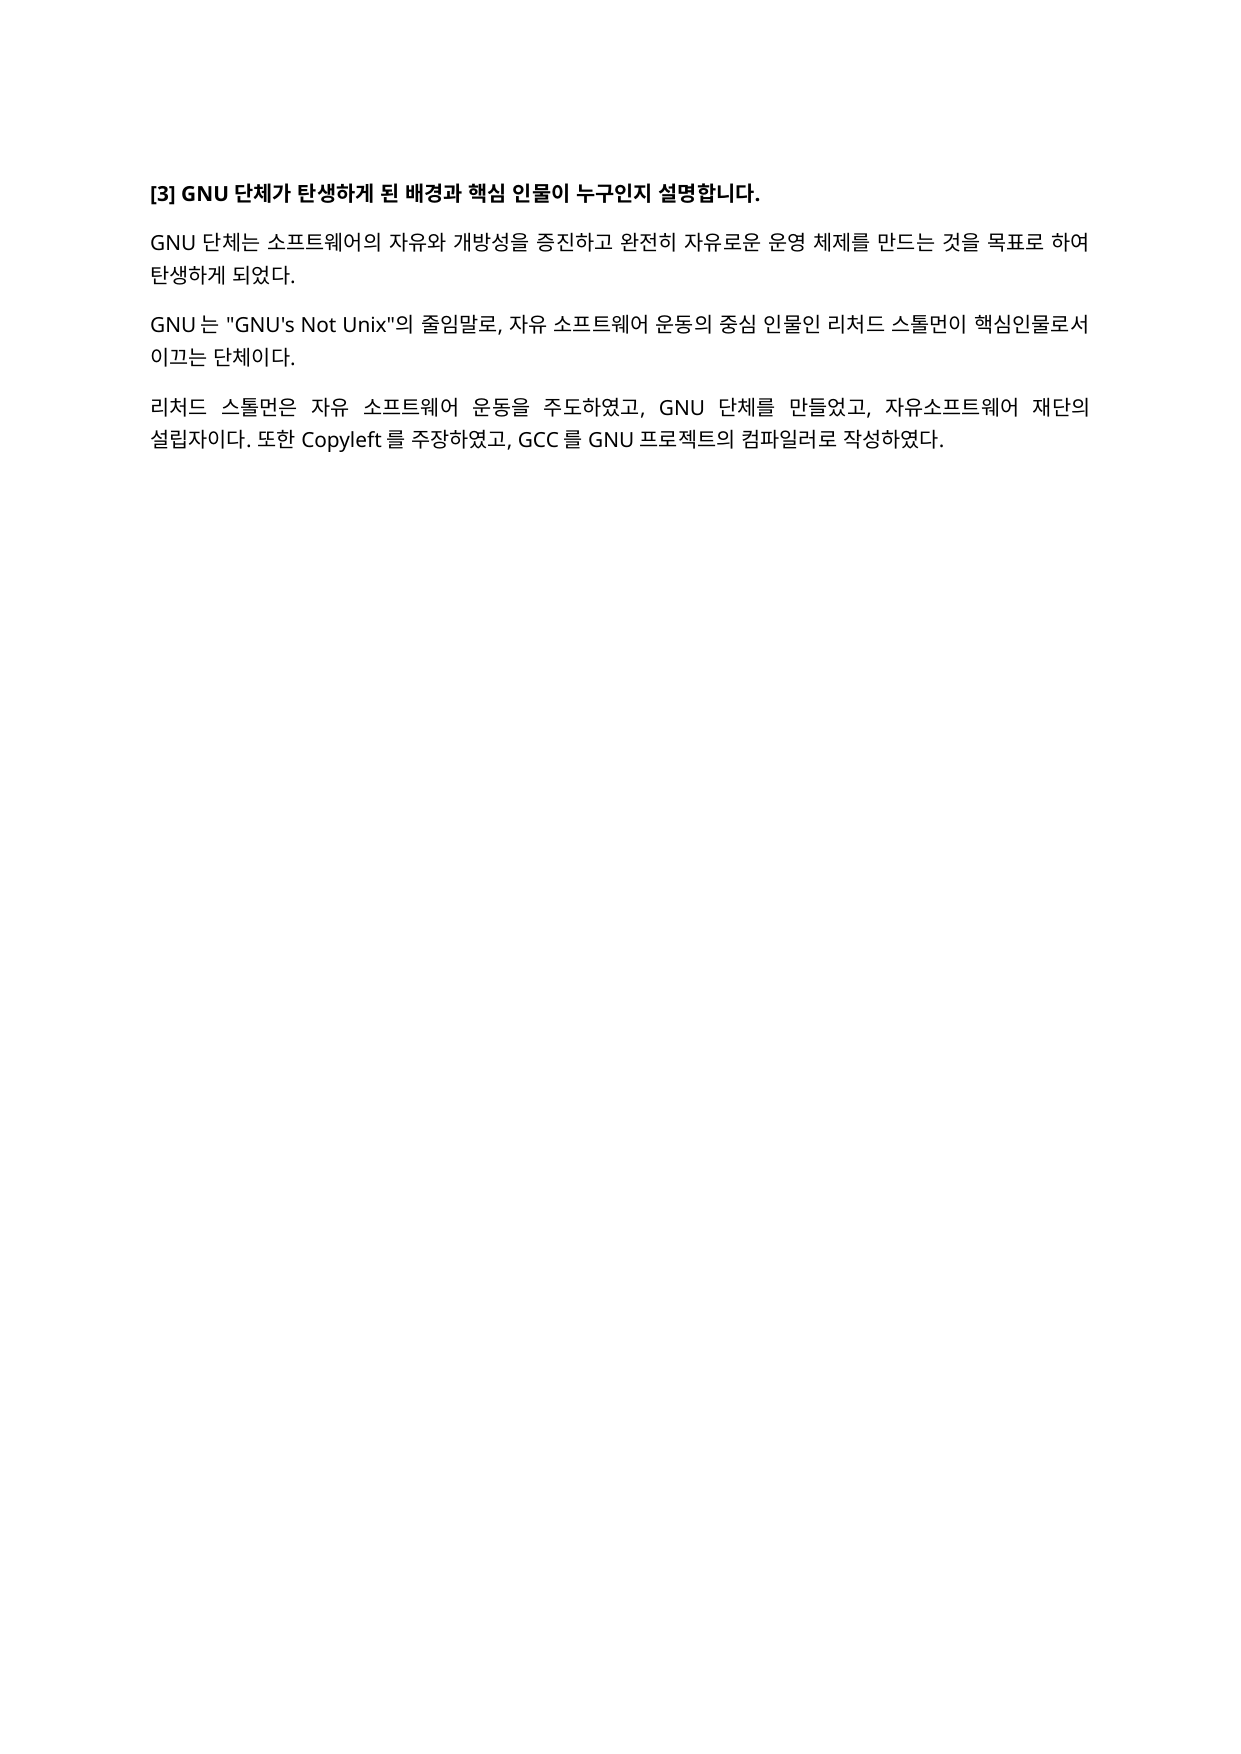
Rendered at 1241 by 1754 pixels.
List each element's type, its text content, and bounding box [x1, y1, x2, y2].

text GNU 단체는 소프트웨어의 자유와 개방성을 증진하고 완전히 자유로운 운영 체제를 만드는 것을 목표로 하여 탄생하게 되었다. [150, 227, 1090, 289]
text 리처드 스톨먼은 자유 소프트웨어 운동을 주도하였고, GNU 단체를 만들었고, 자유소프트웨어 재단의 설립자이다. 또한 Copyleft를 주장하였고, GCC를 GNU 프로젝트의 컴파일러로 작성하였다. [150, 391, 1090, 454]
text [3] GNU 단체가 탄생하게 된 배경과 핵심 인물이 누구인지 설명합니다. [150, 177, 1090, 207]
text GNU는 "GNU's Not Unix"의 줄임말로, 자유 소프트웨어 운동의 중심 인물인 리처드 스톨먼이 핵심인물로서 이끄는 단체이다. [150, 309, 1090, 372]
